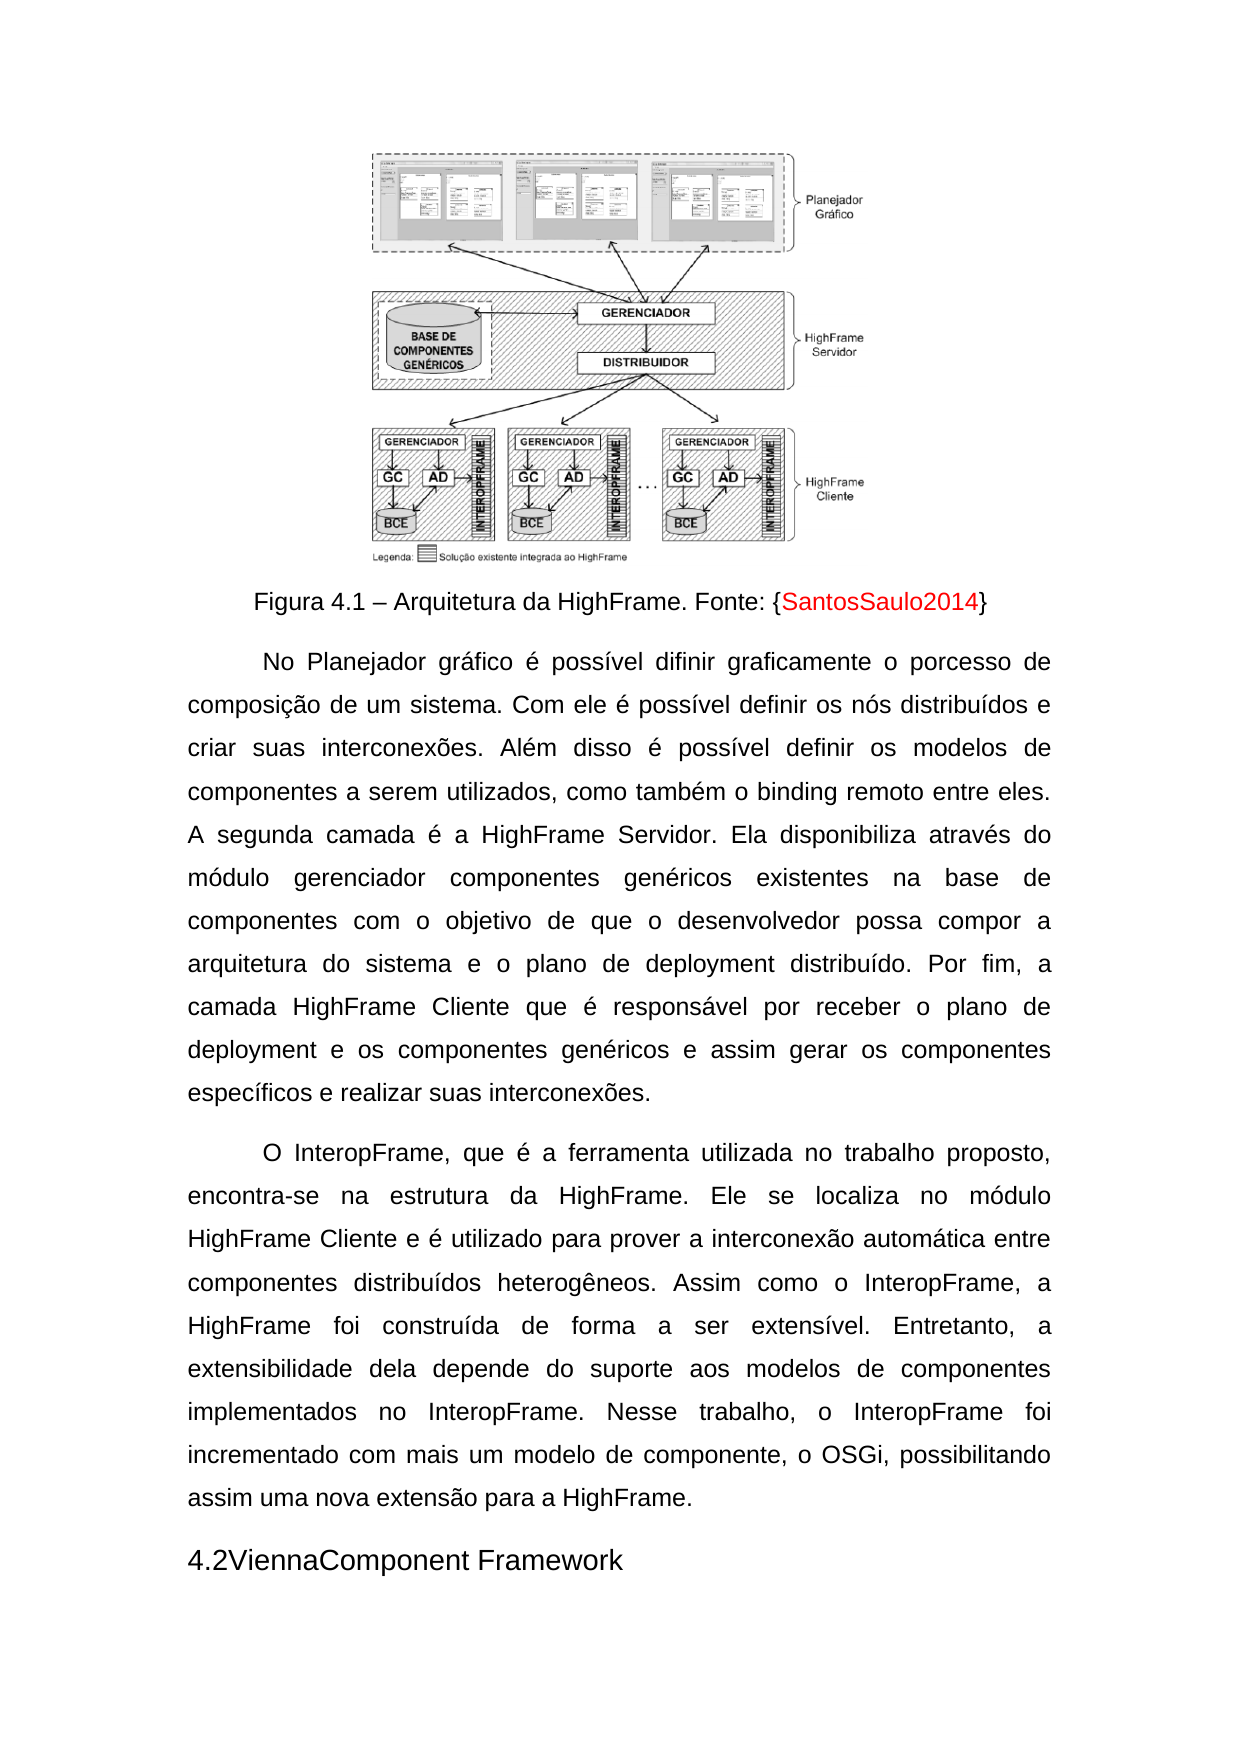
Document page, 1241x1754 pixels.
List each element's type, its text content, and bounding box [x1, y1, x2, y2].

text 4.2ViennaComponent Framework [187, 1543, 1053, 1576]
text Figura 4.1 – Arquitetura da HighFrame. Fonte: {SantosSaulo2014} [187, 587, 1053, 616]
picture [367, 150, 873, 569]
text No Planejador gráfico é possível difinir graficamente o porcesso de composição de um sistema. Com ele é possível definir os nós distribuídos e criar suas interconexões. Além disso é possível definir os modelos de componentes a serem utilizados, como também o binding remoto entre eles. A segunda camada é a HighFrame Servidor. Ela disponibiliza através do módulo gerenciador componentes genéricos existentes na base de componentes com o objetivo de que o desenvolvedor possa compor a arquitetura do sistema e o plano de deployment distribuído. Por fim, a camada HighFrame Cliente que é responsável por receber o plano de deployment e os componentes genéricos e assim gerar os componentes específicos e realizar suas interconexões. [187, 647, 1053, 1107]
text O InteropFrame, que é a ferramenta utilizada no trabalho proposto, encontra-se na estrutura da HighFrame. Ele se localiza no módulo HighFrame Cliente e é utilizado para prover a interconexão automática entre componentes distribuídos heterogêneos. Assim como o InteropFrame, a HighFrame foi construída de forma a ser extensível. Entretanto, a extensibilidade dela depende do suporte aos modelos de componentes implementados no InteropFrame. Nesse trabalho, o InteropFrame foi incrementado com mais um modelo de componente, o OSGi, possibilitando assim uma nova extensão para a HighFrame. [187, 1138, 1053, 1512]
